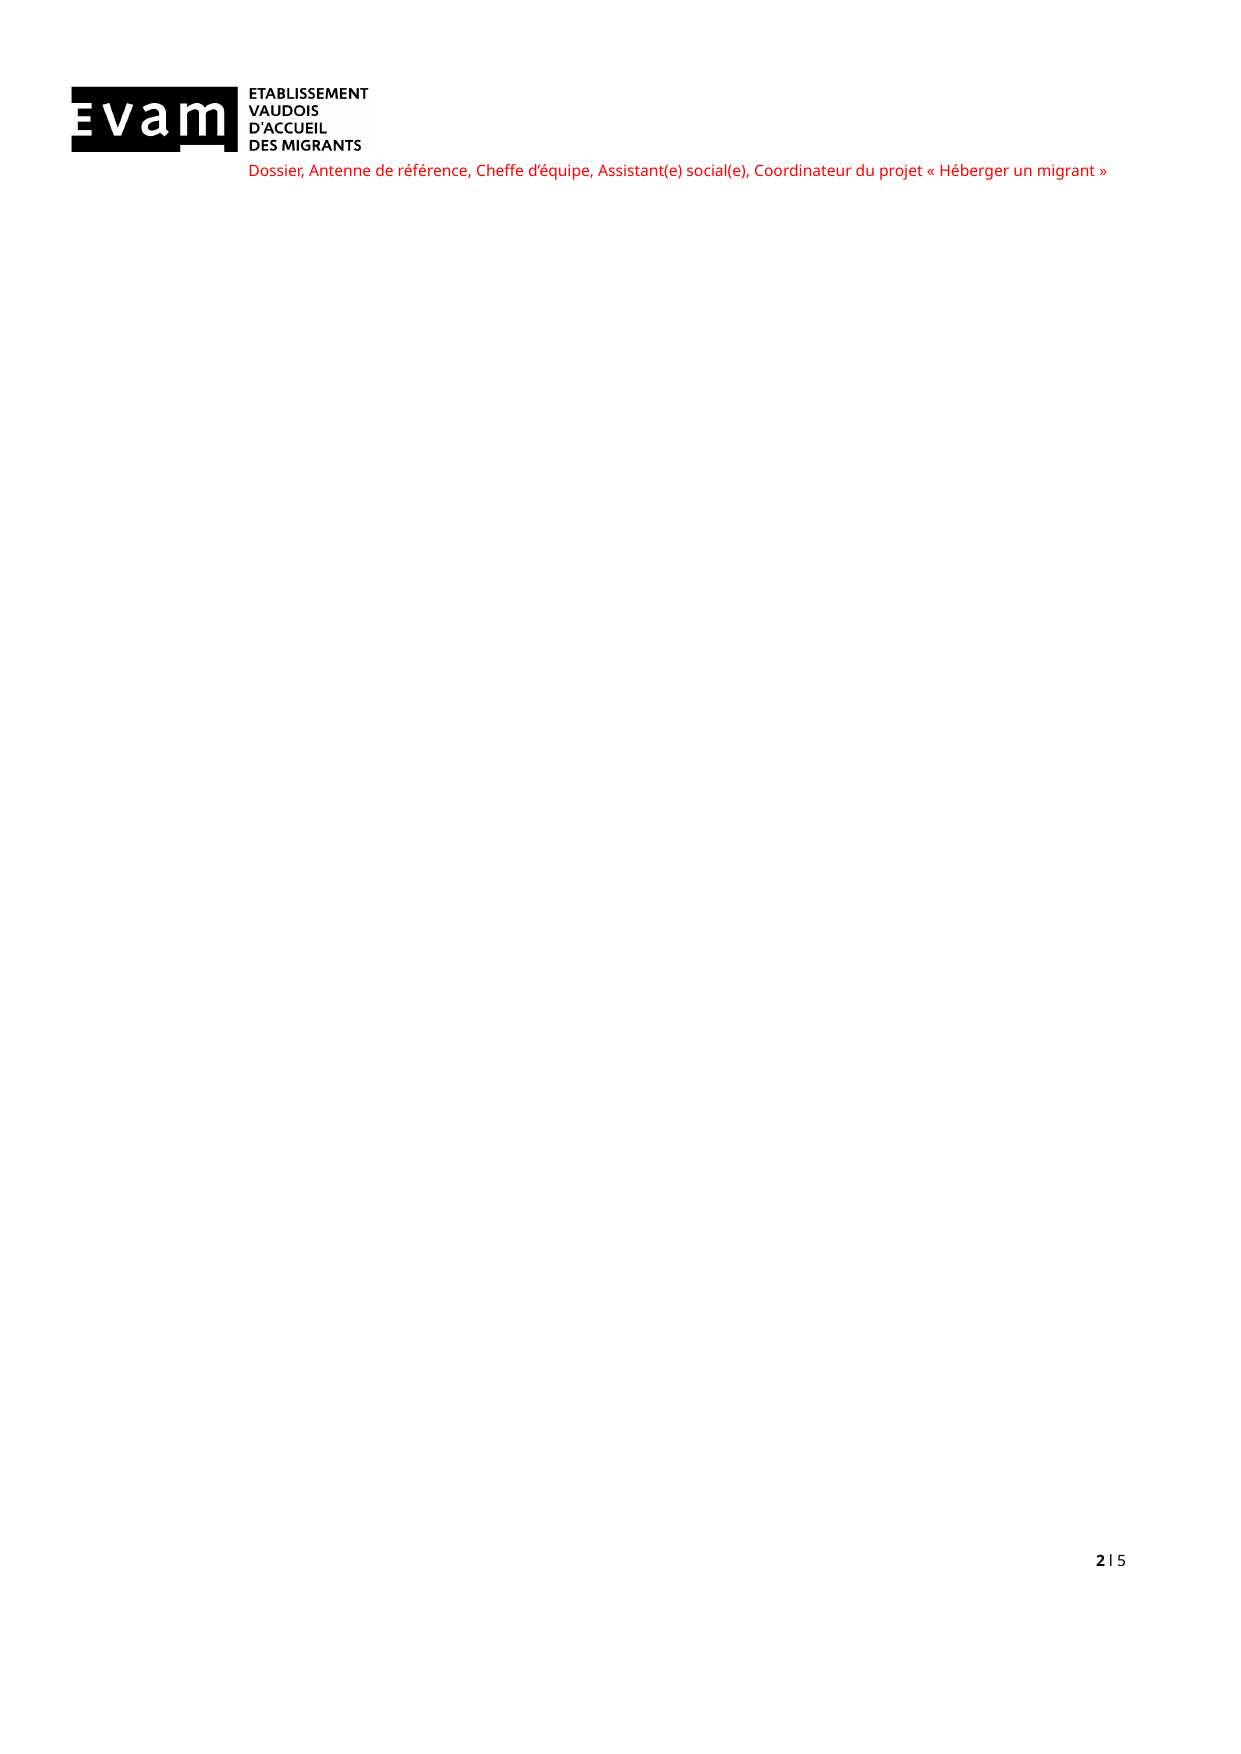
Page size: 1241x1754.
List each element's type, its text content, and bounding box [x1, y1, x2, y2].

picture [70, 86, 374, 152]
text Dossier, Antenne de référence, Cheffe d’équipe, Assistant(e) social(e), Coordinateur du projet « Héberger un migrant » [248, 159, 1137, 181]
